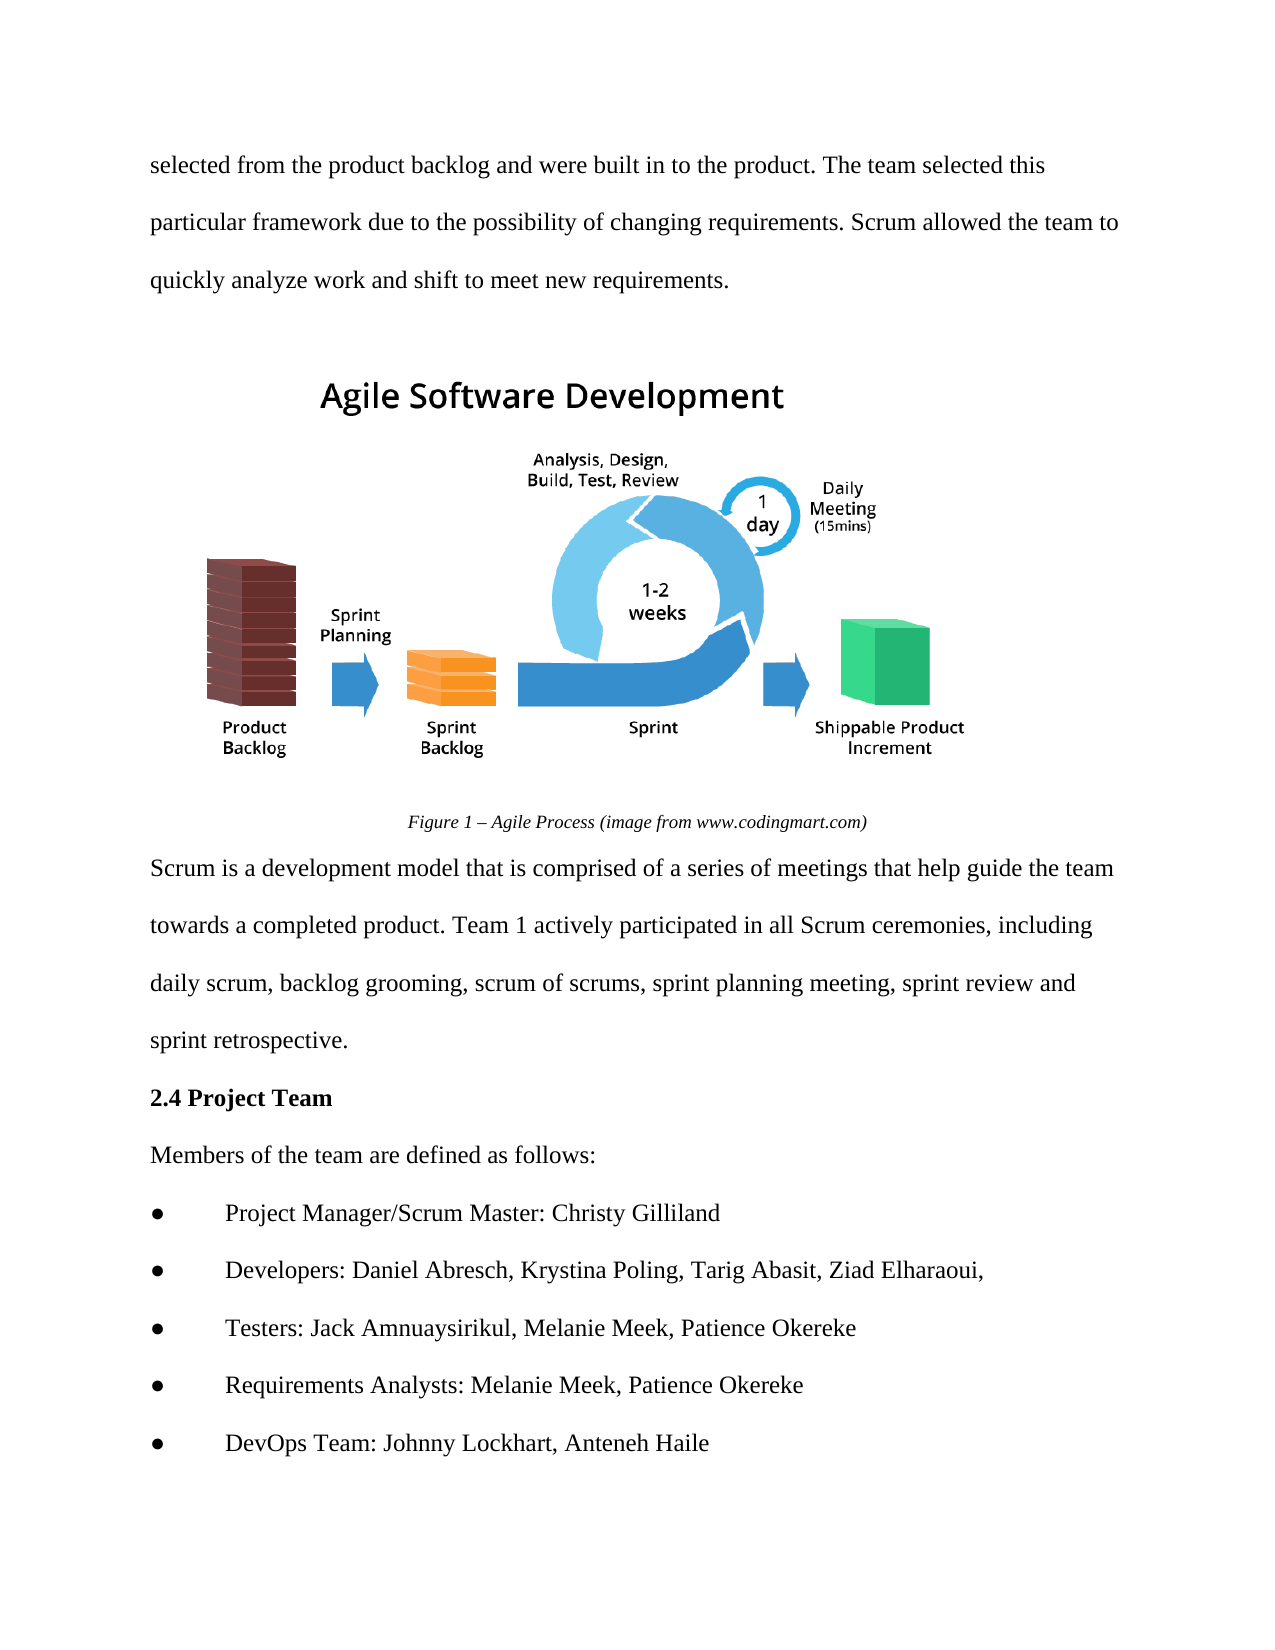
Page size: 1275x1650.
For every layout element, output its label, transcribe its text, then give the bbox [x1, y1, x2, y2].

list Project Team [150, 1083, 1125, 1112]
text ● DevOps Team: Johnny Lockhart, Anteneh Haile [150, 1428, 1125, 1457]
text Members of the team are defined as follows: [150, 1141, 1125, 1169]
text ● Requirements Analysts: Melanie Meek, Patience Okereke [150, 1371, 1125, 1399]
text Figure 1 – Agile Process (image from www.codingmart.com) [150, 811, 1125, 832]
text ● Developers: Daniel Abresch, Krystina Poling, Tarig Abasit, Ziad Elharaoui, [150, 1256, 1125, 1284]
text ● Project Manager/Scrum Master: Christy Gilliland [150, 1198, 1125, 1227]
text Scrum is a development model that is comprised of a series of meetings that help guide the team towards a completed product. Team 1 actively participated in all Scrum ceremonies, including daily scrum, backlog grooming, scrum of scrums, sprint planning meeting, sprint review and sprint retrospective. [150, 853, 1125, 1054]
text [150, 150, 1125, 294]
text ● Testers: Jack Amnuaysirikul, Melanie Meek, Patience Okereke [150, 1313, 1125, 1342]
picture [187, 322, 976, 782]
